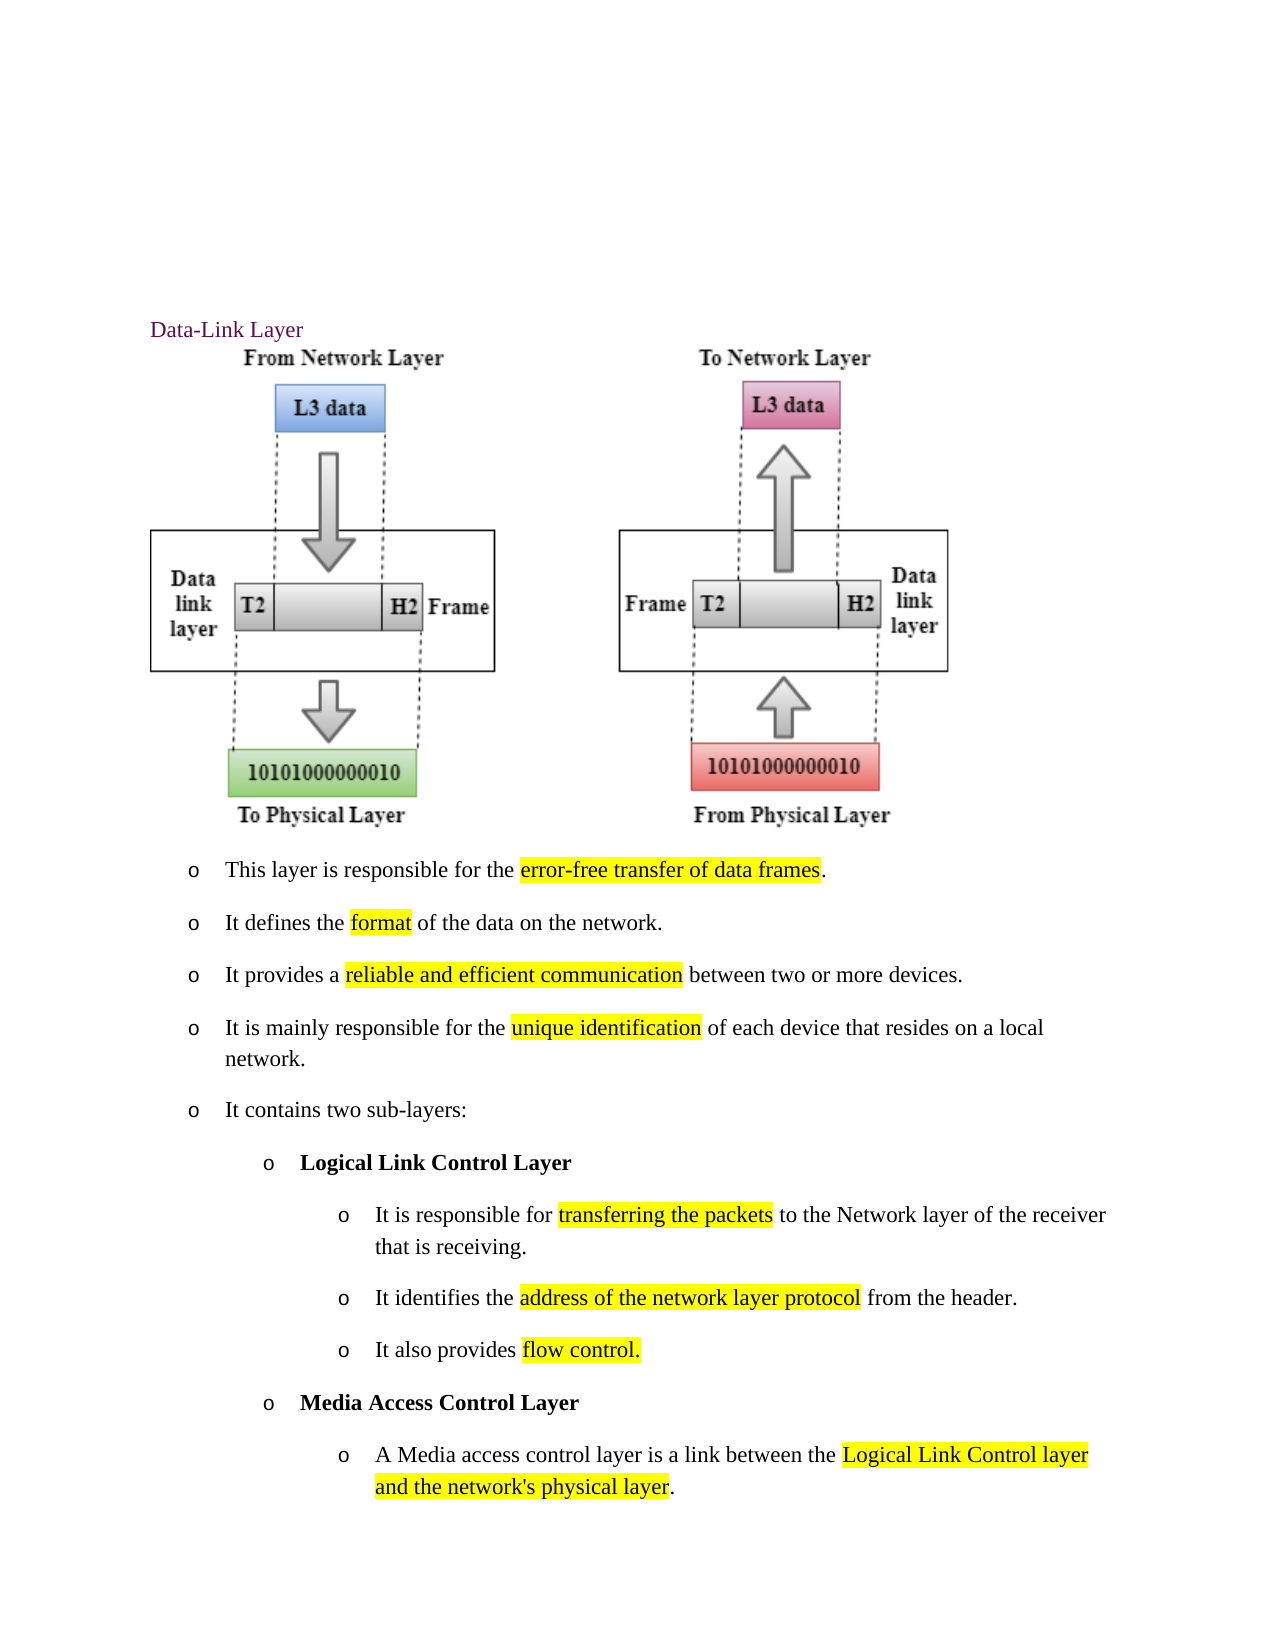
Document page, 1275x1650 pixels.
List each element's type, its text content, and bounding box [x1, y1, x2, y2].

picture [150, 342, 949, 832]
list It contains two sub-layers: [187, 1097, 1125, 1124]
list It is mainly responsible for the unique identification of each device that resides on a local network. [187, 1014, 1125, 1072]
list It also provides flow control. [337, 1337, 1125, 1364]
list It provides a reliable and efficient communication between two or more devices. [187, 962, 1125, 989]
list Logical Link Control Layer [262, 1149, 1125, 1177]
subtitle Data-Link Layer [150, 310, 1125, 342]
list Media Access Control Layer [262, 1389, 1125, 1417]
list It is responsible for transferring the packets to the Network layer of the receiver that is receiving. [337, 1202, 1125, 1259]
list This layer is responsible for the error-free transfer of data frames. [187, 857, 1125, 884]
list A Media access control layer is a link between the Logical Link Control layer and the network's physical layer. [337, 1442, 1125, 1499]
list It identifies the address of the network layer protocol from the header. [337, 1284, 1125, 1312]
list It defines the format of the data on the network. [187, 909, 1125, 937]
